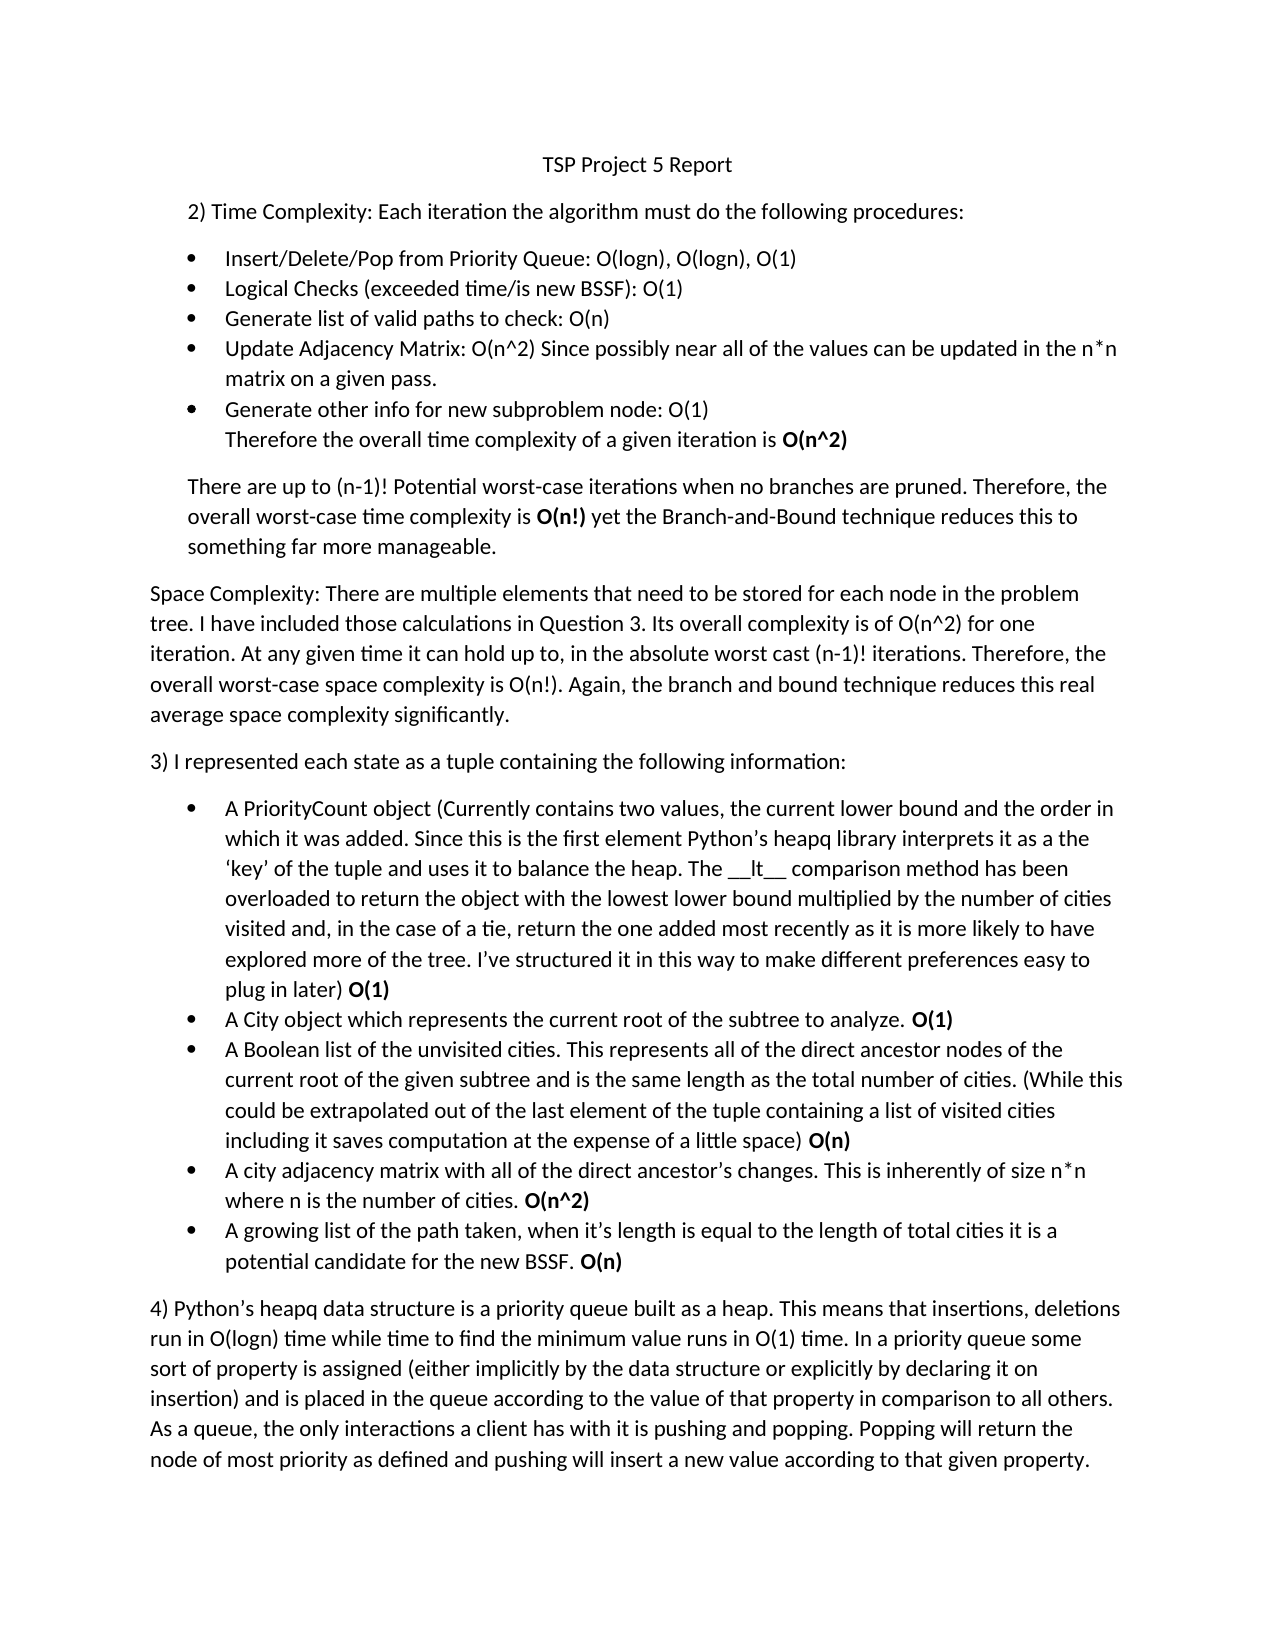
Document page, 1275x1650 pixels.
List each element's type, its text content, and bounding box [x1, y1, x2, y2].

list A growing list of the path taken, when it’s length is equal to the length of total cities it is a potential candidate for the new BSSF. O(n) [187, 1217, 1125, 1275]
text 4) Python’s heapq data structure is a priority queue built as a heap. This means that insertions, deletions run in O(logn) time while time to find the minimum value runs in O(1) time. In a priority queue some sort of property is assigned (either implicitly by the data structure or explicitly by declaring it on insertion) and is placed in the queue according to the value of that property in comparison to all others. As a queue, the only interactions a client has with it is pushing and popping. Popping will return the node of most priority as defined and pushing will insert a new value according to that given property. [150, 1294, 1125, 1473]
list A PriorityCount object (Currently contains two values, the current lower bound and the order in which it was added. Since this is the first element Python’s heapq library interprets it as a the ‘key’ of the tuple and uses it to balance the heap. The __lt__ comparison method has been overloaded to return the object with the lowest lower bound multiplied by the number of cities visited and, in the case of a tie, return the one added most recently as it is more likely to have explored more of the tree. I’ve structured it in this way to make different preferences easy to plug in later) O(1) [187, 794, 1125, 1003]
text TSP Project 5 Report [150, 150, 1125, 178]
text Space Complexity: There are multiple elements that need to be stored for each node in the problem tree. I have included those calculations in Question 3. Its overall complexity is of O(n^2) for one iteration. At any given time it can hold up to, in the absolute worst cast (n-1)! iterations. Therefore, the overall worst-case space complexity is O(n!). Again, the branch and bound technique reduces this real average space complexity significantly. [150, 579, 1125, 728]
list Generate list of valid paths to check: O(n) [187, 304, 1125, 332]
text 3) I represented each state as a tuple containing the following information: [150, 747, 1125, 775]
text There are up to (n-1)! Potential worst-case iterations when no branches are pruned. Therefore, the overall worst-case time complexity is O(n!) yet the Branch-and-Bound technique reduces this to something far more manageable. [187, 472, 1125, 560]
list A Boolean list of the unvisited cities. This represents all of the direct ancestor nodes of the current root of the given subtree and is the same length as the total number of cities. (While this could be extrapolated out of the last element of the tuple containing a list of visited cities including it saves computation at the expense of a little space) O(n) [187, 1035, 1125, 1154]
list A City object which represents the current root of the subtree to analyze. O(1) [187, 1005, 1125, 1033]
text 2) Time Complexity: Each iteration the algorithm must do the following procedures: [187, 197, 1125, 225]
list Logical Checks (exceeded time/is new BSSF): O(1) [187, 274, 1125, 302]
list Generate other info for new subproblem node: O(1) Therefore the overall time complexity of a given iteration is O(n^2) [187, 395, 1125, 453]
list Update Adjacency Matrix: O(n^2) Since possibly near all of the values can be updated in the n*n matrix on a given pass. [187, 334, 1125, 393]
list Insert/Delete/Pop from Priority Queue: O(logn), O(logn), O(1) [187, 244, 1125, 272]
list A city adjacency matrix with all of the direct ancestor’s changes. This is inherently of size n*n where n is the number of cities. O(n^2) [187, 1156, 1125, 1214]
